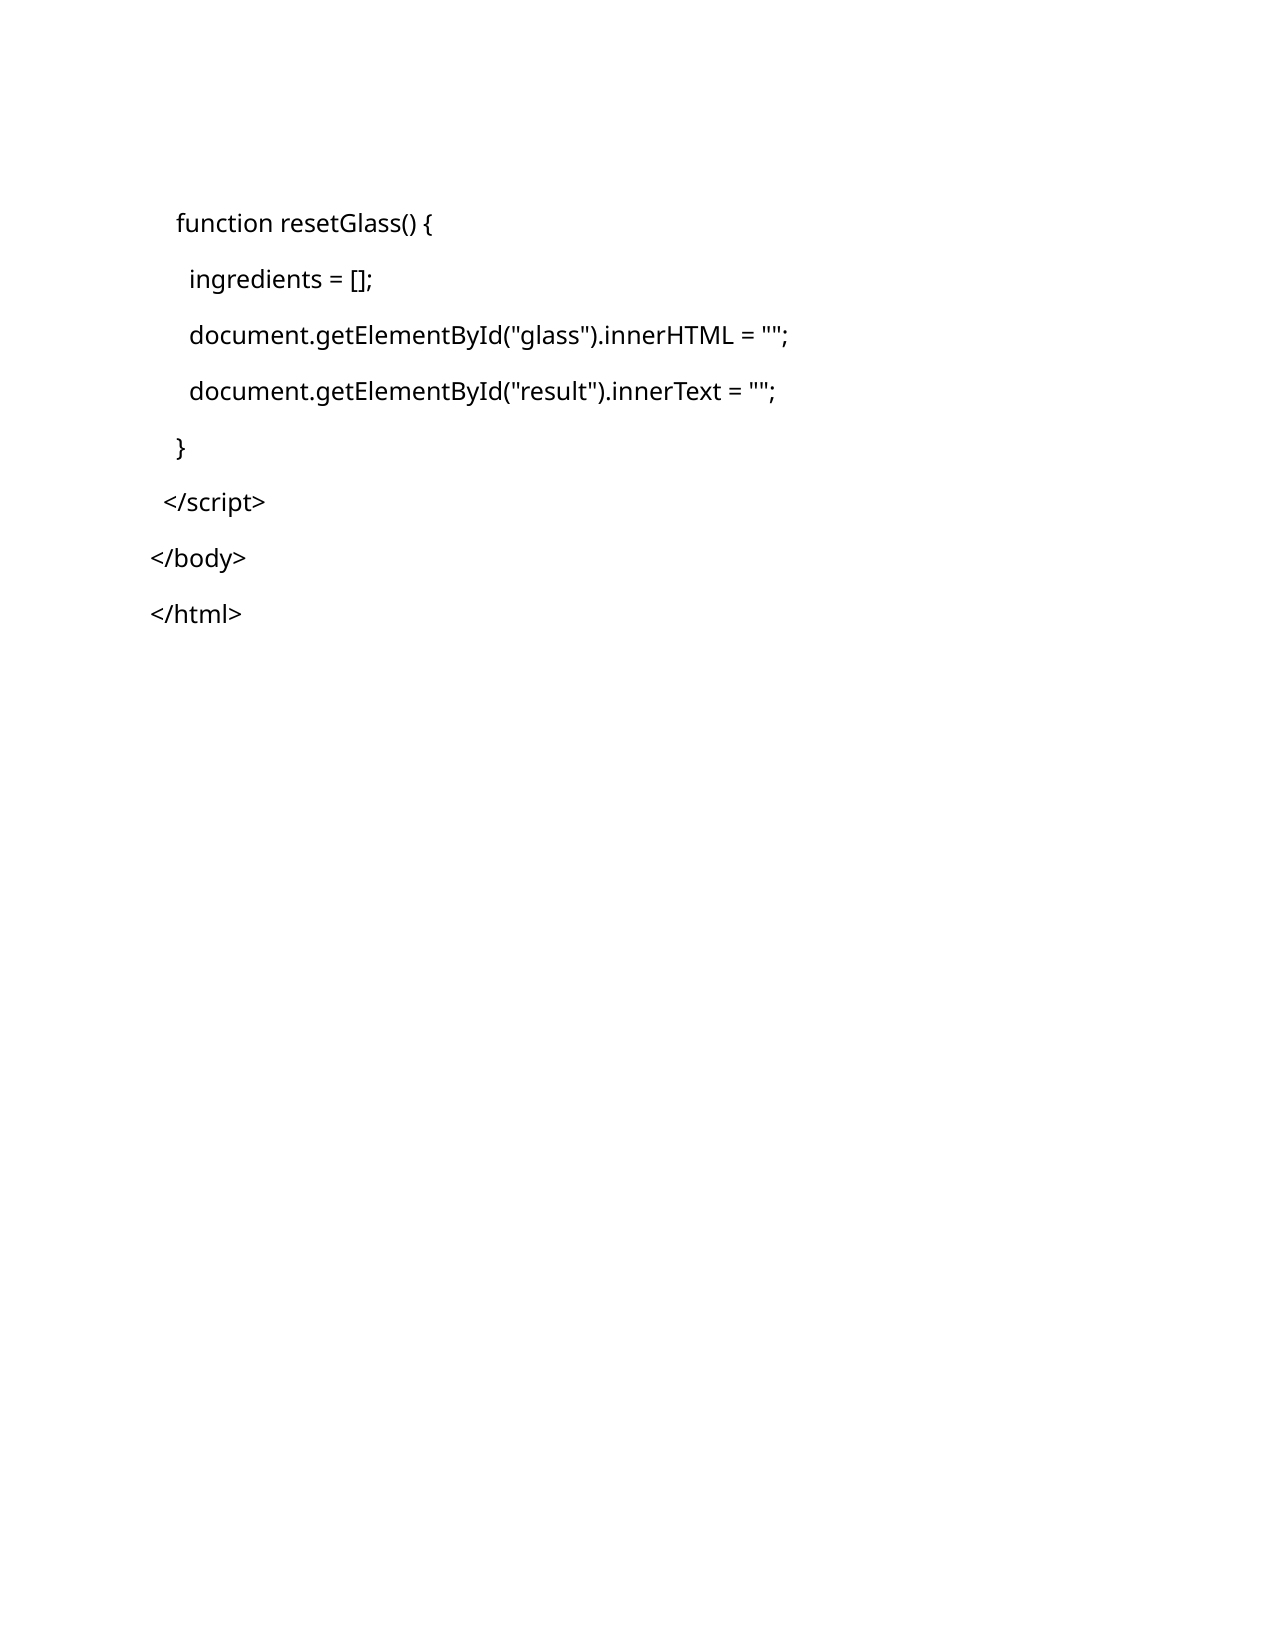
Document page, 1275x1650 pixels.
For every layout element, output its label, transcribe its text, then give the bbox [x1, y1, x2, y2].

text } [150, 429, 1125, 463]
text document.getElementById("glass").innerHTML = ""; [150, 317, 1125, 352]
text document.getElementById("result").innerText = ""; [150, 373, 1125, 407]
text ingredients = []; [150, 262, 1125, 296]
text </html> [150, 597, 1125, 631]
text </script> [150, 485, 1125, 519]
text </body> [150, 541, 1125, 575]
text function resetGlass() { [150, 206, 1125, 240]
